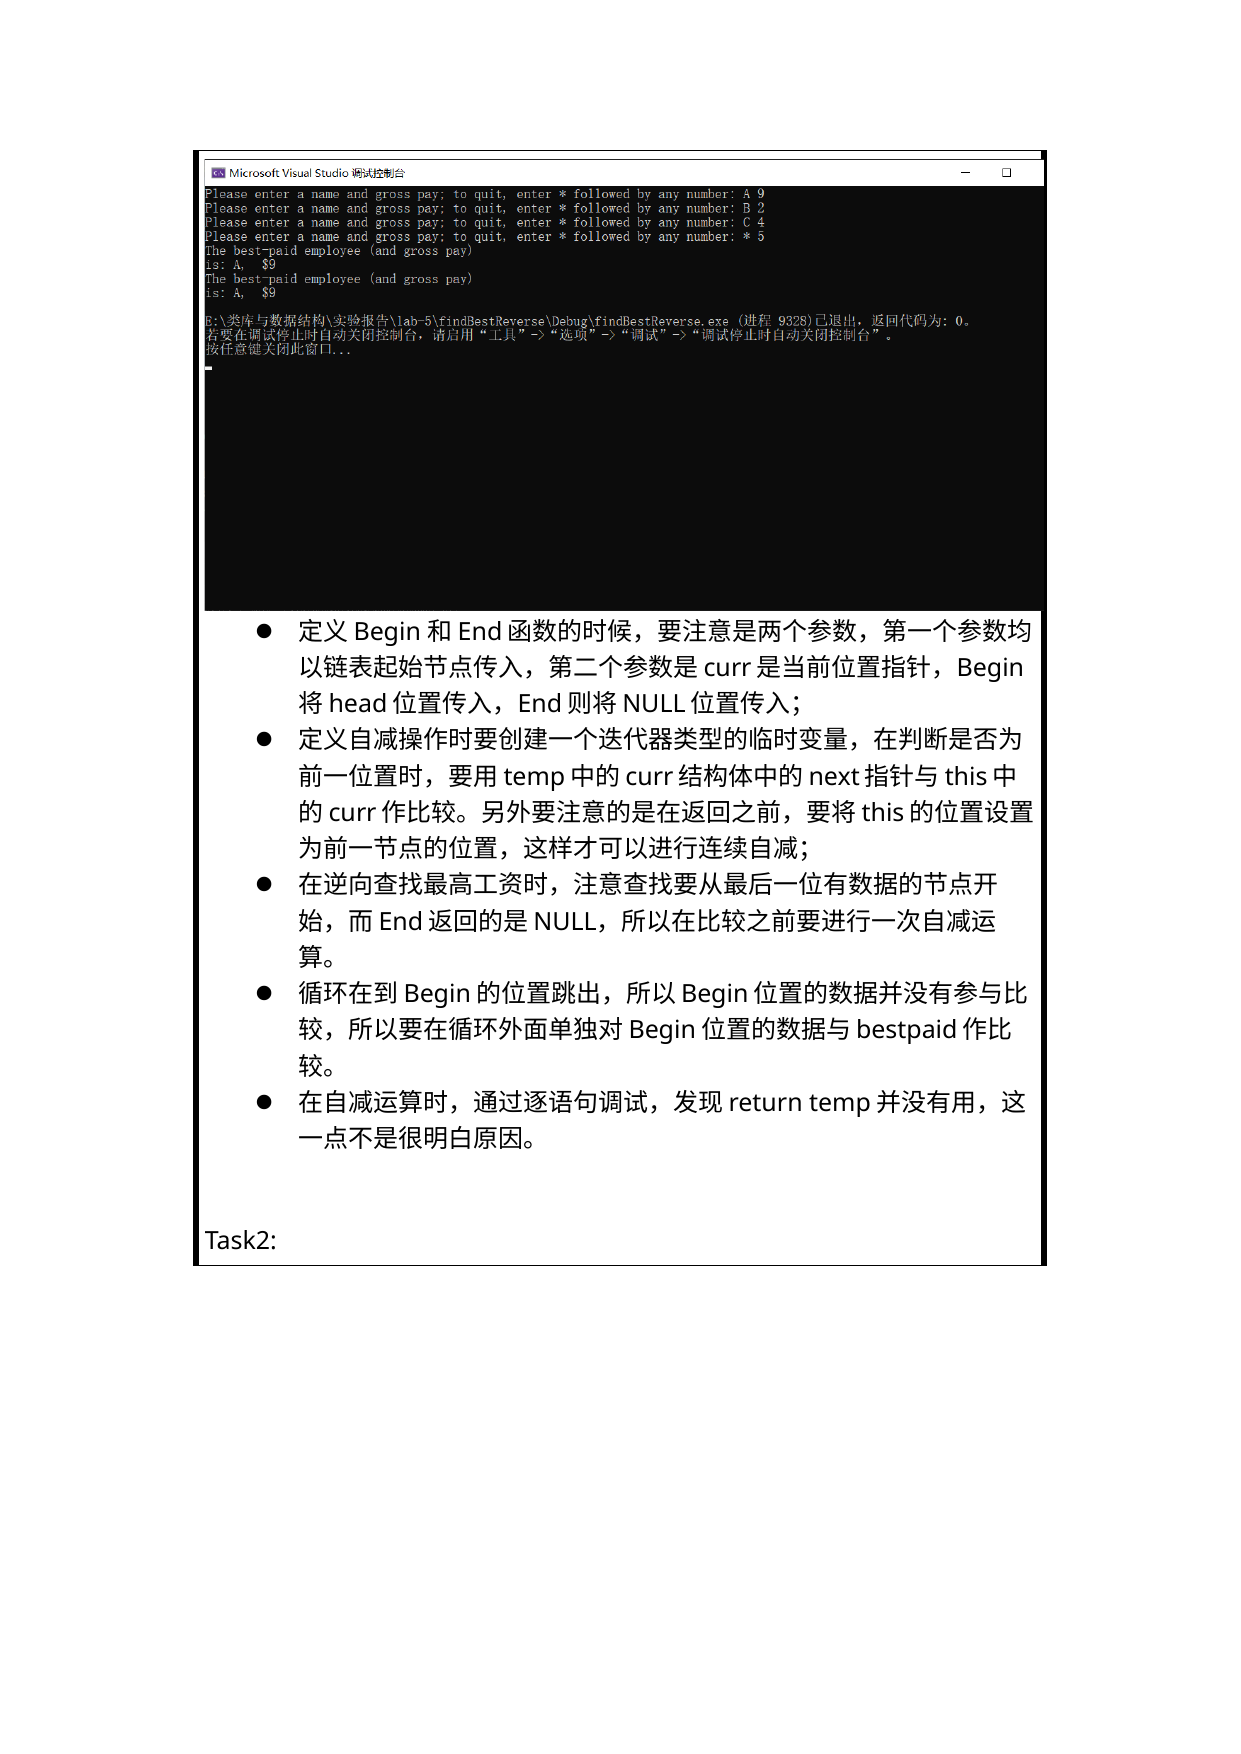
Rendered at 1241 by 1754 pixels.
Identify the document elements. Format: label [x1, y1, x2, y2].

picture [204, 159, 1044, 611]
table_cell [199, 151, 1041, 1265]
